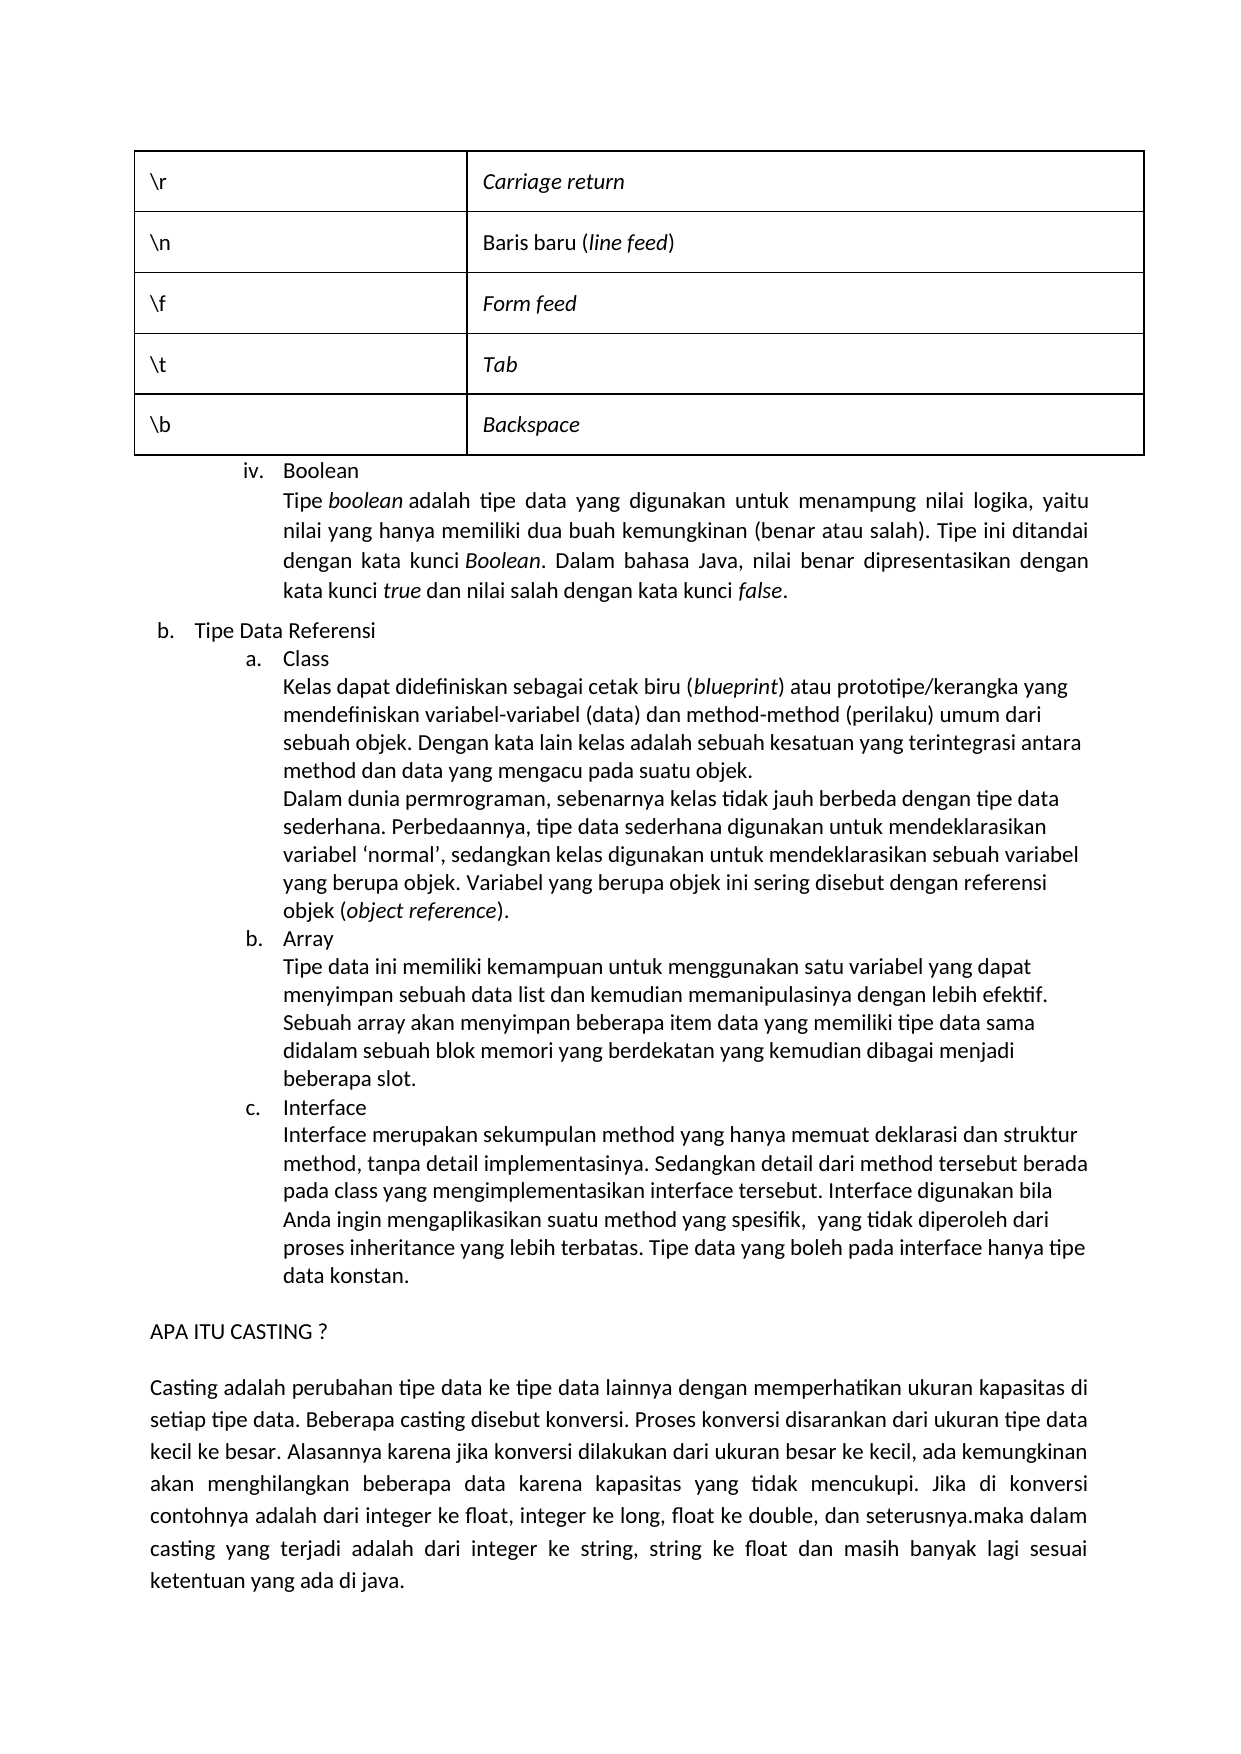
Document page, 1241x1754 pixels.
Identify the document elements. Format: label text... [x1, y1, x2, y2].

table_cell Tab [468, 334, 1143, 393]
table_cell \f [135, 273, 466, 332]
text APA ITU CASTING ? [150, 1317, 1090, 1345]
list Kelas dapat didefiniskan sebagai cetak biru (blueprint) atau prototipe/kerangka yang mendefiniskan variabel-variabel (data) dan method-method (perilaku) umum dari sebuah objek. Dengan kata lain kelas adalah sebuah kesatuan yang terintegrasi antara method dan data yang mengacu pada suatu objek. [283, 672, 1090, 784]
table_cell Baris baru (line feed) [468, 212, 1143, 272]
list Tipe Data Referensi [157, 607, 1090, 644]
table_cell \n [135, 212, 466, 272]
list Array Tipe data ini memiliki kemampuan untuk menggunakan satu variabel yang dapat menyimpan sebuah data list dan kemudian memanipulasinya dengan lebih efektif. Sebuah array akan menyimpan beberapa item data yang memiliki tipe data sama didalam sebuah blok memori yang berdekatan yang kemudian dibagai menjadi beberapa slot. [245, 924, 1090, 1093]
text Casting adalah perubahan tipe data ke tipe data lainnya dengan memperhatikan ukuran kapasitas di setiap tipe data. Beberapa casting disebut konversi. Proses konversi disarankan dari ukuran tipe data kecil ke besar. Alasannya karena jika konversi dilakukan dari ukuran besar ke kecil, ada kemungkinan akan menghilangkan beberapa data karena kapasitas yang tidak mencukupi. Jika di konversi contohnya adalah dari integer ke float, integer ke long, float ke double, dan seterusnya.maka dalam casting yang terjadi adalah dari integer ke string, string ke float dan masih banyak lagi sesuai ketentuan yang ada di java. [150, 1373, 1090, 1594]
table_cell \b [135, 395, 466, 454]
table_cell Backspace [468, 395, 1143, 454]
table_cell Form feed [468, 273, 1143, 332]
list Boolean Tipe boolean adalah tipe data yang digunakan untuk menampung nilai logika, yaitu nilai yang hanya memiliki dua buah kemungkinan (benar atau salah). Tipe ini ditandai dengan kata kunci Boolean. Dalam bahasa Java, nilai benar dipresentasikan dengan kata kunci true dan nilai salah dengan kata kunci false. [264, 456, 1090, 604]
table_cell Carriage return [468, 152, 1143, 211]
list Class [245, 644, 1090, 672]
list Dalam dunia permrograman, sebenarnya kelas tidak jauh berbeda dengan tipe data sederhana. Perbedaannya, tipe data sederhana digunakan untuk mendeklarasikan variabel ‘normal’, sedangkan kelas digunakan untuk mendeklarasikan sebuah variabel yang berupa objek. Variabel yang berupa objek ini sering disebut dengan referensi objek (object reference). [283, 784, 1090, 924]
table_cell \r [135, 152, 466, 211]
list Interface Interface merupakan sekumpulan method yang hanya memuat deklarasi dan struktur method, tanpa detail implementasinya. Sedangkan detail dari method tersebut berada pada class yang mengimplementasikan interface tersebut. Interface digunakan bila Anda ingin mengaplikasikan suatu method yang spesifik, yang tidak diperoleh dari proses inheritance yang lebih terbatas. Tipe data yang boleh pada interface hanya tipe data konstan. [245, 1093, 1090, 1289]
table_cell \t [135, 334, 466, 393]
